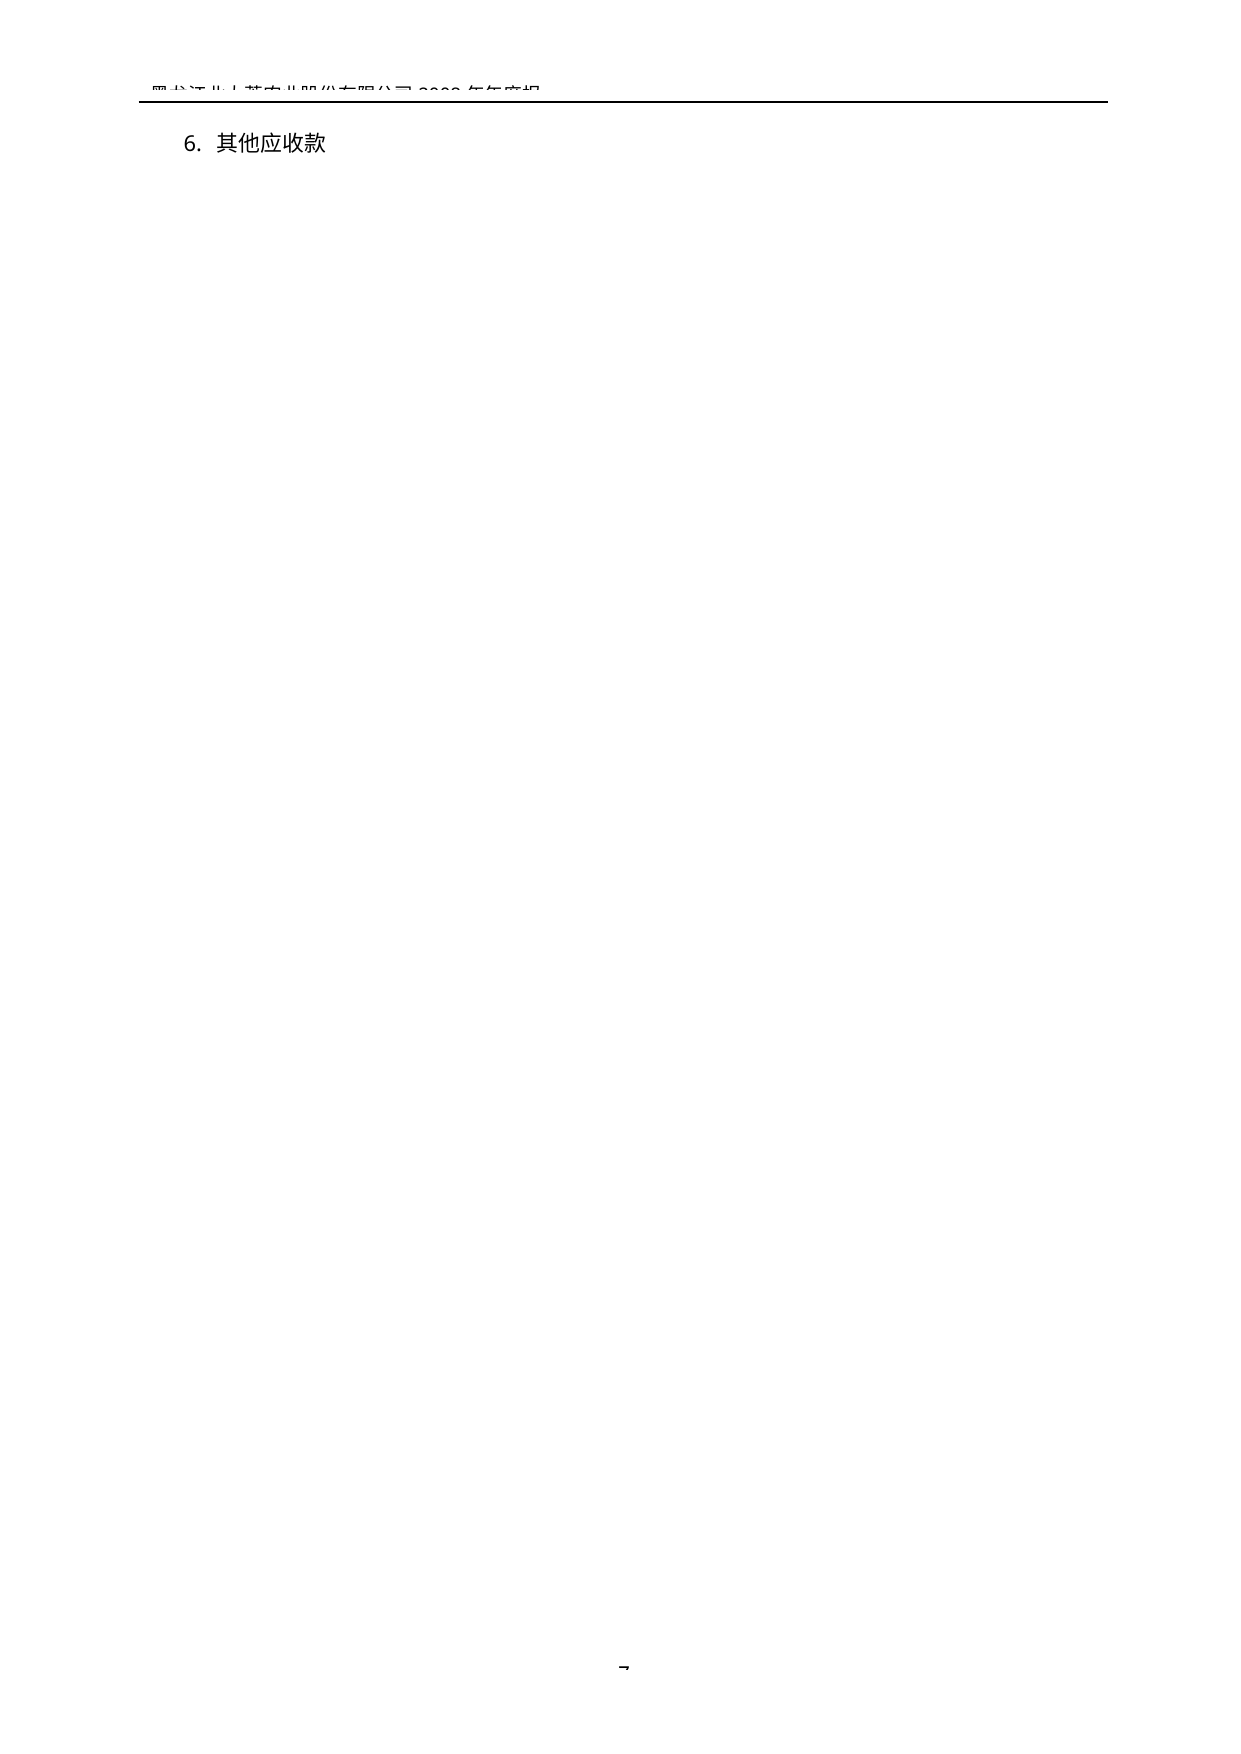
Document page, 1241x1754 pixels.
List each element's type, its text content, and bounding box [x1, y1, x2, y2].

text 6. 其他应收款 [183, 128, 1119, 157]
